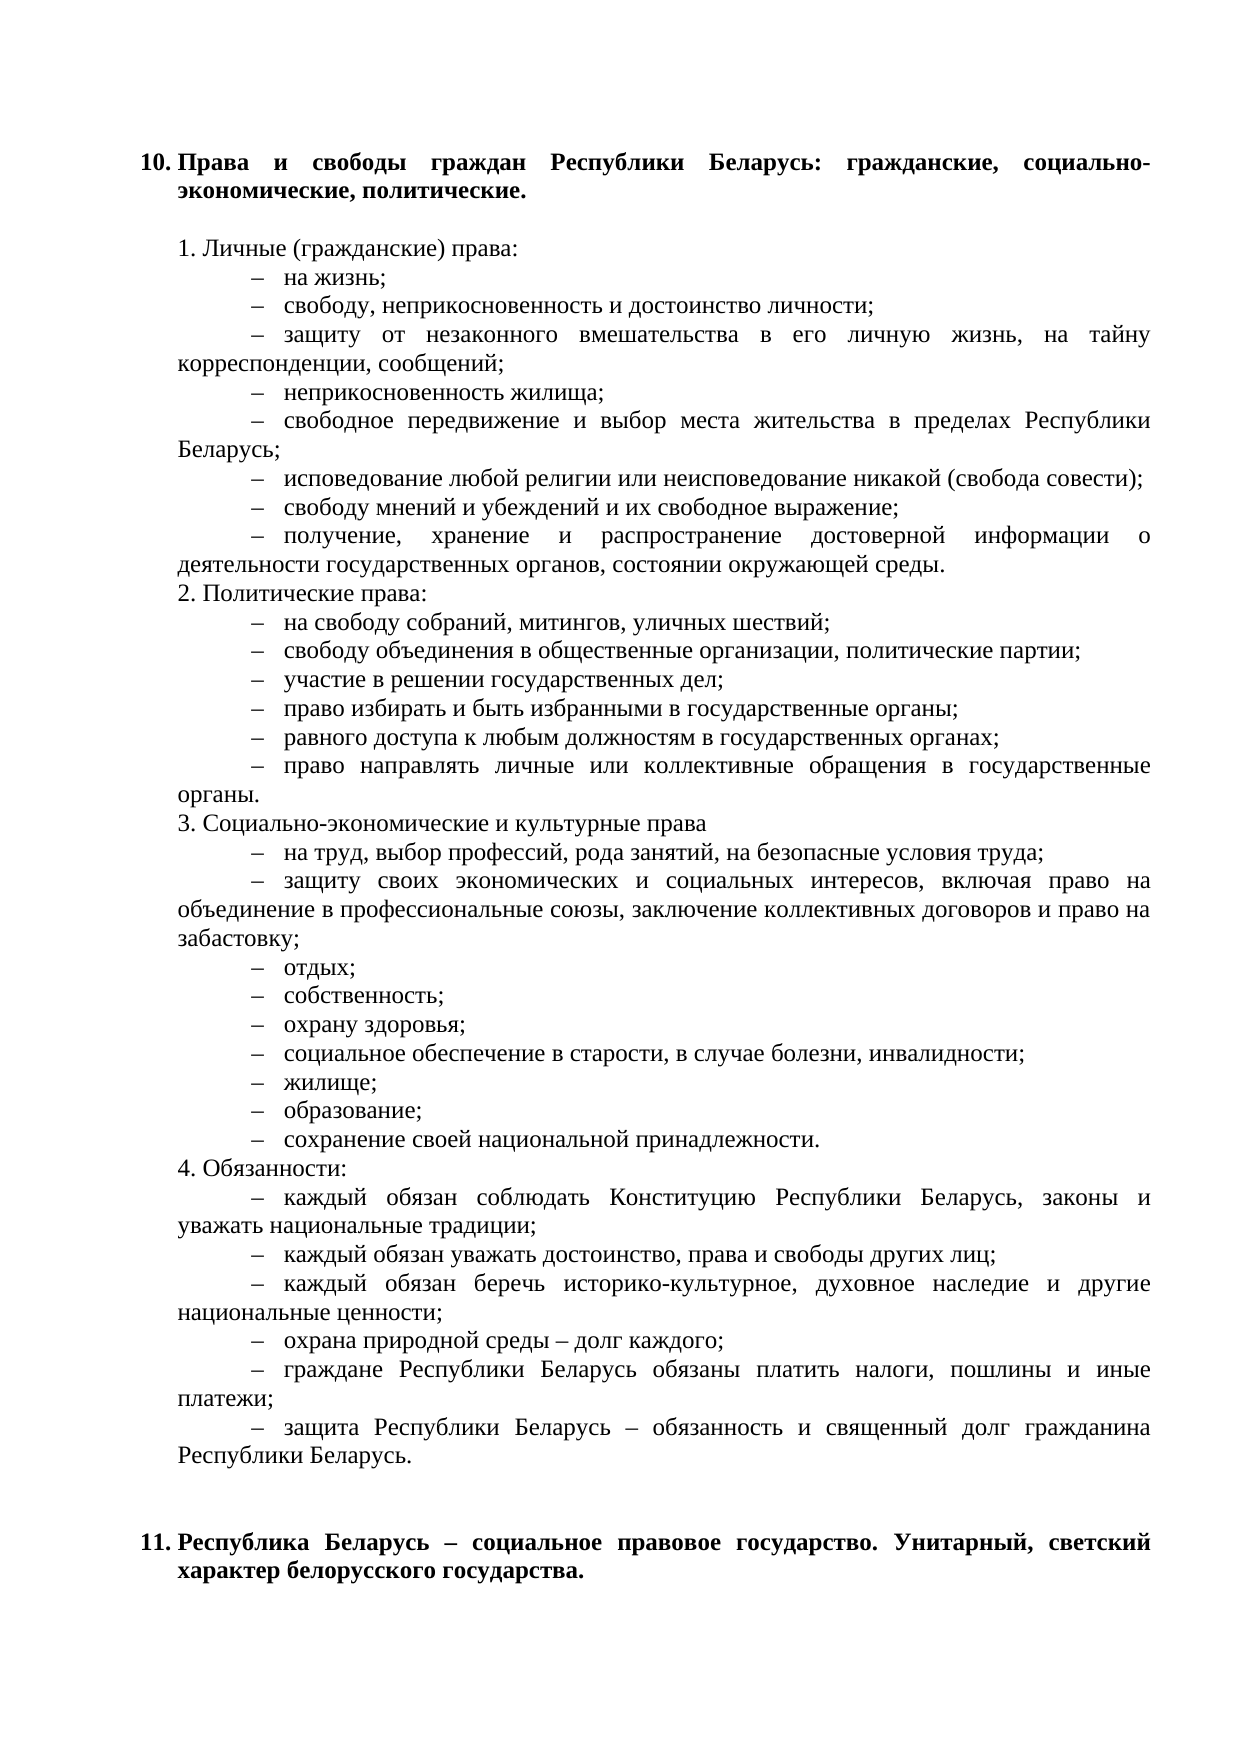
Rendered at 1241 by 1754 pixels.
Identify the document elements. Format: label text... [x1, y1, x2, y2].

list образование; [177, 1096, 1152, 1124]
list участие в решении государственных дел; [177, 664, 1152, 693]
list на труд, выбор профессий, рода занятий, на безопасные условия труда; [177, 837, 1152, 866]
list охрану здоровья; [177, 1009, 1152, 1038]
list право направлять личные или коллективные обращения в государственные органы. [177, 751, 1152, 808]
list Права и свободы граждан Республики Беларусь: гражданские, социально-экономические, политические. [140, 147, 1152, 204]
text 3. Социально-экономические и культурные права [177, 808, 1152, 837]
list каждый обязан уважать достоинство, права и свободы других лиц; [177, 1239, 1152, 1268]
list свободное передвижение и выбор места жительства в пределах Республики Беларусь; [177, 406, 1152, 463]
list право избирать и быть избранными в государственные органы; [177, 693, 1152, 722]
list каждый обязан беречь историко-культурное, духовное наследие и другие национальные ценности; [177, 1268, 1152, 1326]
list сохранение своей национальной принадлежности. [177, 1124, 1152, 1153]
list собственность; [177, 981, 1152, 1009]
text 2. Политические права: [177, 578, 1152, 607]
list неприкосновенность жилища; [177, 377, 1152, 406]
list Республика Беларусь – социальное правовое государство. Унитарный, светский характер белорусского государства. [140, 1527, 1152, 1584]
list охрана природной среды – долг каждого; [177, 1326, 1152, 1354]
list свободу, неприкосновенность и достоинство личности; [177, 291, 1152, 319]
list отдых; [177, 952, 1152, 981]
list получение, хранение и распространение достоверной информации о деятельности государственных органов, состоянии окружающей среды. [177, 521, 1152, 578]
list равного доступа к любым должностям в государственных органах; [177, 722, 1152, 751]
list свободу мнений и убеждений и их свободное выражение; [177, 492, 1152, 521]
text 1. Личные (гражданские) права: [177, 233, 1152, 262]
list защита Республики Беларусь – обязанность и священный долг гражданина Республики Беларусь. [177, 1412, 1152, 1469]
text 4. Обязанности: [177, 1153, 1152, 1182]
list граждане Республики Беларусь обязаны платить налоги, пошлины и иные платежи; [177, 1354, 1152, 1412]
list на свободу собраний, митингов, уличных шествий; [177, 607, 1152, 636]
list на жизнь; [177, 262, 1152, 291]
list социальное обеспечение в старости, в случае болезни, инвалидности; [177, 1038, 1152, 1067]
list свободу объединения в общественные организации, политические партии; [177, 636, 1152, 664]
list каждый обязан соблюдать Конституцию Республики Беларусь, законы и уважать национальные традиции; [177, 1182, 1152, 1239]
list исповедование любой религии или неисповедование никакой (свобода совести); [177, 463, 1152, 492]
list защиту своих экономических и социальных интересов, включая право на объединение в профессиональные союзы, заключение коллективных договоров и право на забастовку; [177, 866, 1152, 952]
list защиту от незаконного вмешательства в его личную жизнь, на тайну корреспонденции, сообщений; [177, 319, 1152, 377]
list жилище; [177, 1067, 1152, 1096]
